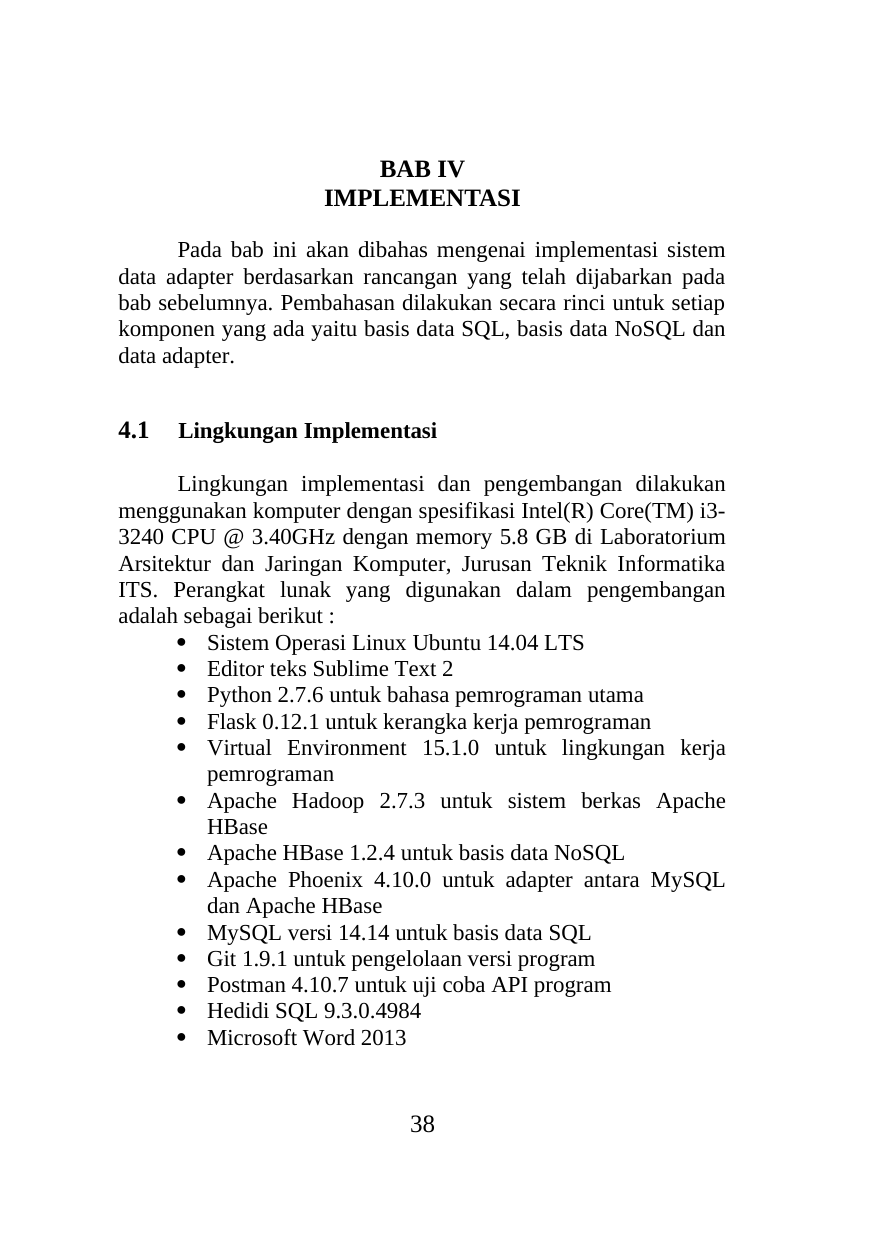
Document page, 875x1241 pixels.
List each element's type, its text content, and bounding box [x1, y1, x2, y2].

subtitle Lingkungan Implementasi [118, 415, 726, 444]
list Flask 0.12.1 untuk kerangka kerja pemrograman [177, 708, 726, 734]
list Editor teks Sublime Text 2 [177, 655, 726, 681]
list Microsoft Word 2013 [177, 1024, 726, 1050]
list MySQL versi 14.14 untuk basis data SQL [177, 918, 726, 945]
list Sistem Operasi Linux Ubuntu 14.04 LTS [177, 629, 726, 655]
text Lingkungan implementasi dan pengembangan dilakukan menggunakan komputer dengan spesifikasi Intel(R) Core(TM) i3-3240 CPU @ 3.40GHz dengan memory 5.8 GB di Laboratorium Arsitektur dan Jaringan Komputer, Jurusan Teknik Informatika ITS. Perangkat lunak yang digunakan dalam pengembangan adalah sebagai berikut : [118, 471, 726, 629]
list Postman 4.10.7 untuk uji coba API program [177, 971, 726, 998]
list Apache Hadoop 2.7.3 untuk sistem berkas Apache HBase [177, 787, 726, 839]
list Git 1.9.1 untuk pengelolaan versi program [177, 945, 726, 971]
subtitle BAB IV IMPLEMENTASI [43, 154, 726, 211]
list Virtual Environment 15.1.0 untuk lingkungan kerja pemrograman [177, 734, 726, 787]
list Apache Phoenix 4.10.0 untuk adapter antara MySQL dan Apache HBase [177, 866, 726, 918]
text Pada bab ini akan dibahas mengenai implementasi sistem data adapter berdasarkan rancangan yang telah dijabarkan pada bab sebelumnya. Pembahasan dilakukan secara rinci untuk setiap komponen yang ada yaitu basis data SQL, basis data NoSQL dan data adapter. [118, 236, 726, 368]
list Hedidi SQL 9.3.0.4984 [177, 998, 726, 1024]
list Apache HBase 1.2.4 untuk basis data NoSQL [177, 839, 726, 866]
list Python 2.7.6 untuk bahasa pemrograman utama [177, 681, 726, 708]
